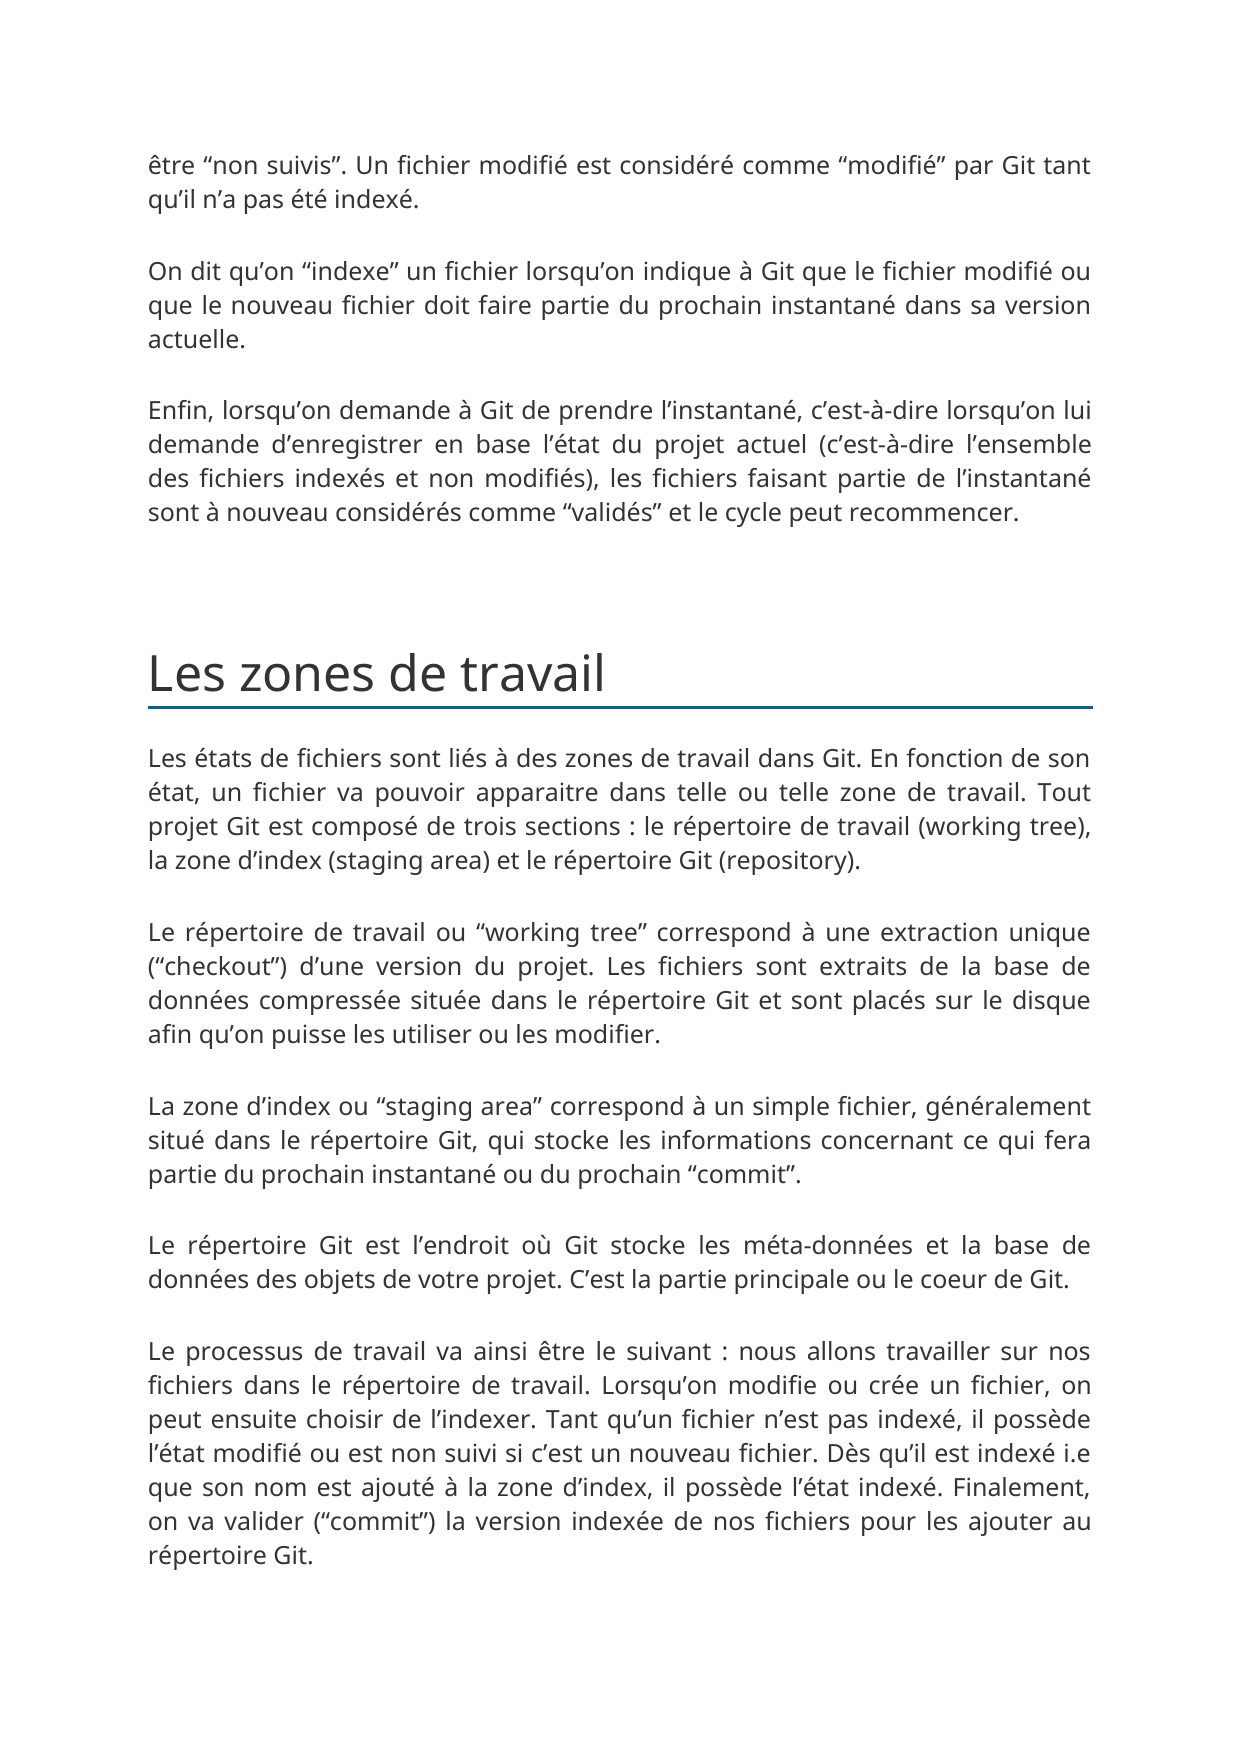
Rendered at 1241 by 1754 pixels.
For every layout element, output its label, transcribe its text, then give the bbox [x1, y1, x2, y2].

text Les états de fichiers sont liés à des zones de travail dans Git. En fonction de son état, un fichier va pouvoir apparaitre dans telle ou telle zone de travail. Tout projet Git est composé de trois sections : le répertoire de travail (working tree), la zone d’index (staging area) et le répertoire Git (repository). [148, 741, 1093, 877]
text Le processus de travail va ainsi être le suivant : nous allons travailler sur nos fichiers dans le répertoire de travail. Lorsqu’on modifie ou crée un fichier, on peut ensuite choisir de l’indexer. Tant qu’un fichier n’est pas indexé, il possède l’état modifié ou est non suivi si c’est un nouveau fichier. Dès qu’il est indexé i.e que son nom est ajouté à la zone d’index, il possède l’état indexé. Finalement, on va valider (“commit”) la version indexée de nos fichiers pour les ajouter au répertoire Git. [148, 1333, 1093, 1572]
text On dit qu’on “indexe” un fichier lorsqu’on indique à Git que le fichier modifié ou que le nouveau fichier doit faire partie du prochain instantané dans sa version actuelle. [148, 253, 1093, 355]
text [148, 148, 1093, 216]
text La zone d’index ou “staging area” correspond à un simple fichier, généralement situé dans le répertoire Git, qui stocke les informations concernant ce qui fera partie du prochain instantané ou du prochain “commit”. [148, 1088, 1093, 1190]
text Le répertoire de travail ou “working tree” correspond à une extraction unique (“checkout”) d’une version du projet. Les fichiers sont extraits de la base de données compressée située dans le répertoire Git et sont placés sur le disque afin qu’on puisse les utiliser ou les modifier. [148, 914, 1093, 1051]
text Les zones de travail [148, 638, 1093, 706]
text Enfin, lorsqu’on demande à Git de prendre l’instantané, c’est-à-dire lorsqu’on lui demande d’enregistrer en base l’état du projet actuel (c’est-à-dire l’ensemble des fichiers indexés et non modifiés), les fichiers faisant partie de l’instantané sont à nouveau considérés comme “validés” et le cycle peut recommencer. [148, 393, 1093, 529]
text Le répertoire Git est l’endroit où Git stocke les méta-données et la base de données des objets de votre projet. C’est la partie principale ou le coeur de Git. [148, 1228, 1093, 1296]
